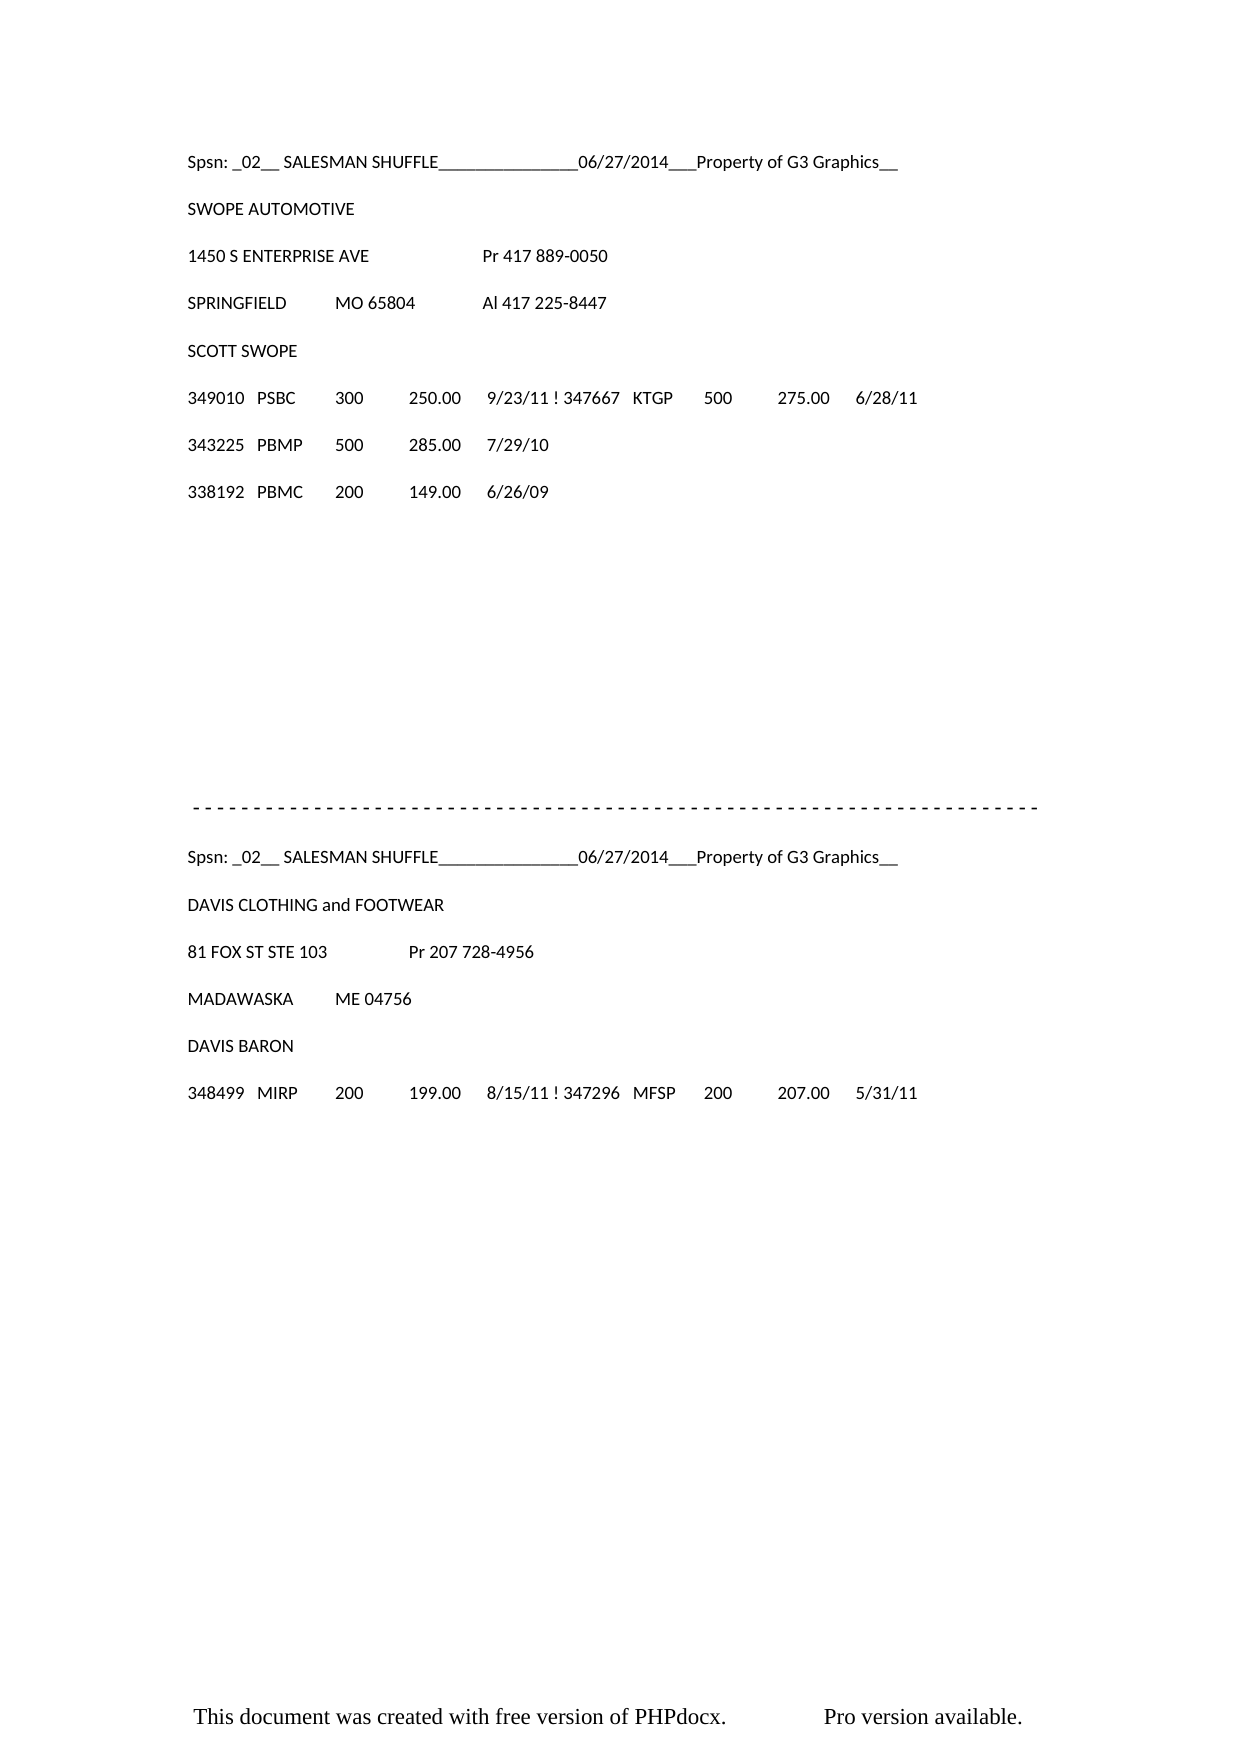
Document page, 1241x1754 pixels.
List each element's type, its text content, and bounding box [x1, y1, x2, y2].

text MADAWASKA ME 04756 [187, 987, 1053, 1010]
text 338192 PBMC 200 149.00 6/26/09 [187, 480, 1053, 503]
text 348499 MIRP 200 199.00 8/15/11 ! 347296 MFSP 200 207.00 5/31/11 [187, 1082, 1053, 1104]
text 343225 PBMP 500 285.00 7/29/10 [187, 433, 1053, 456]
text SWOPE AUTOMOTIVE [187, 197, 1053, 220]
text SPRINGFIELD MO 65804 Al 417 225-8447 [187, 292, 1053, 314]
text Spsn: _02__ SALESMAN SHUFFLE_______________06/27/2014___Property of G3 Graphics__ [187, 150, 1053, 173]
text - - - - - - - - - - - - - - - - - - - - - - - - - - - - - - - - - - - - - - - - - - - - - - - - - - - - - - - - - - - - - - - - - - - - - - [187, 793, 1053, 821]
text SCOTT SWOPE [187, 339, 1053, 362]
text 349010 PSBC 300 250.00 9/23/11 ! 347667 KTGP 500 275.00 6/28/11 [187, 386, 1053, 409]
text DAVIS BARON [187, 1034, 1053, 1057]
text 81 FOX ST STE 103 Pr 207 728-4956 [187, 940, 1053, 963]
text DAVIS CLOTHING and FOOTWEAR [187, 893, 1053, 916]
text Spsn: _02__ SALESMAN SHUFFLE_______________06/27/2014___Property of G3 Graphics__ [187, 846, 1053, 868]
text 1450 S ENTERPRISE AVE Pr 417 889-0050 [187, 244, 1053, 267]
